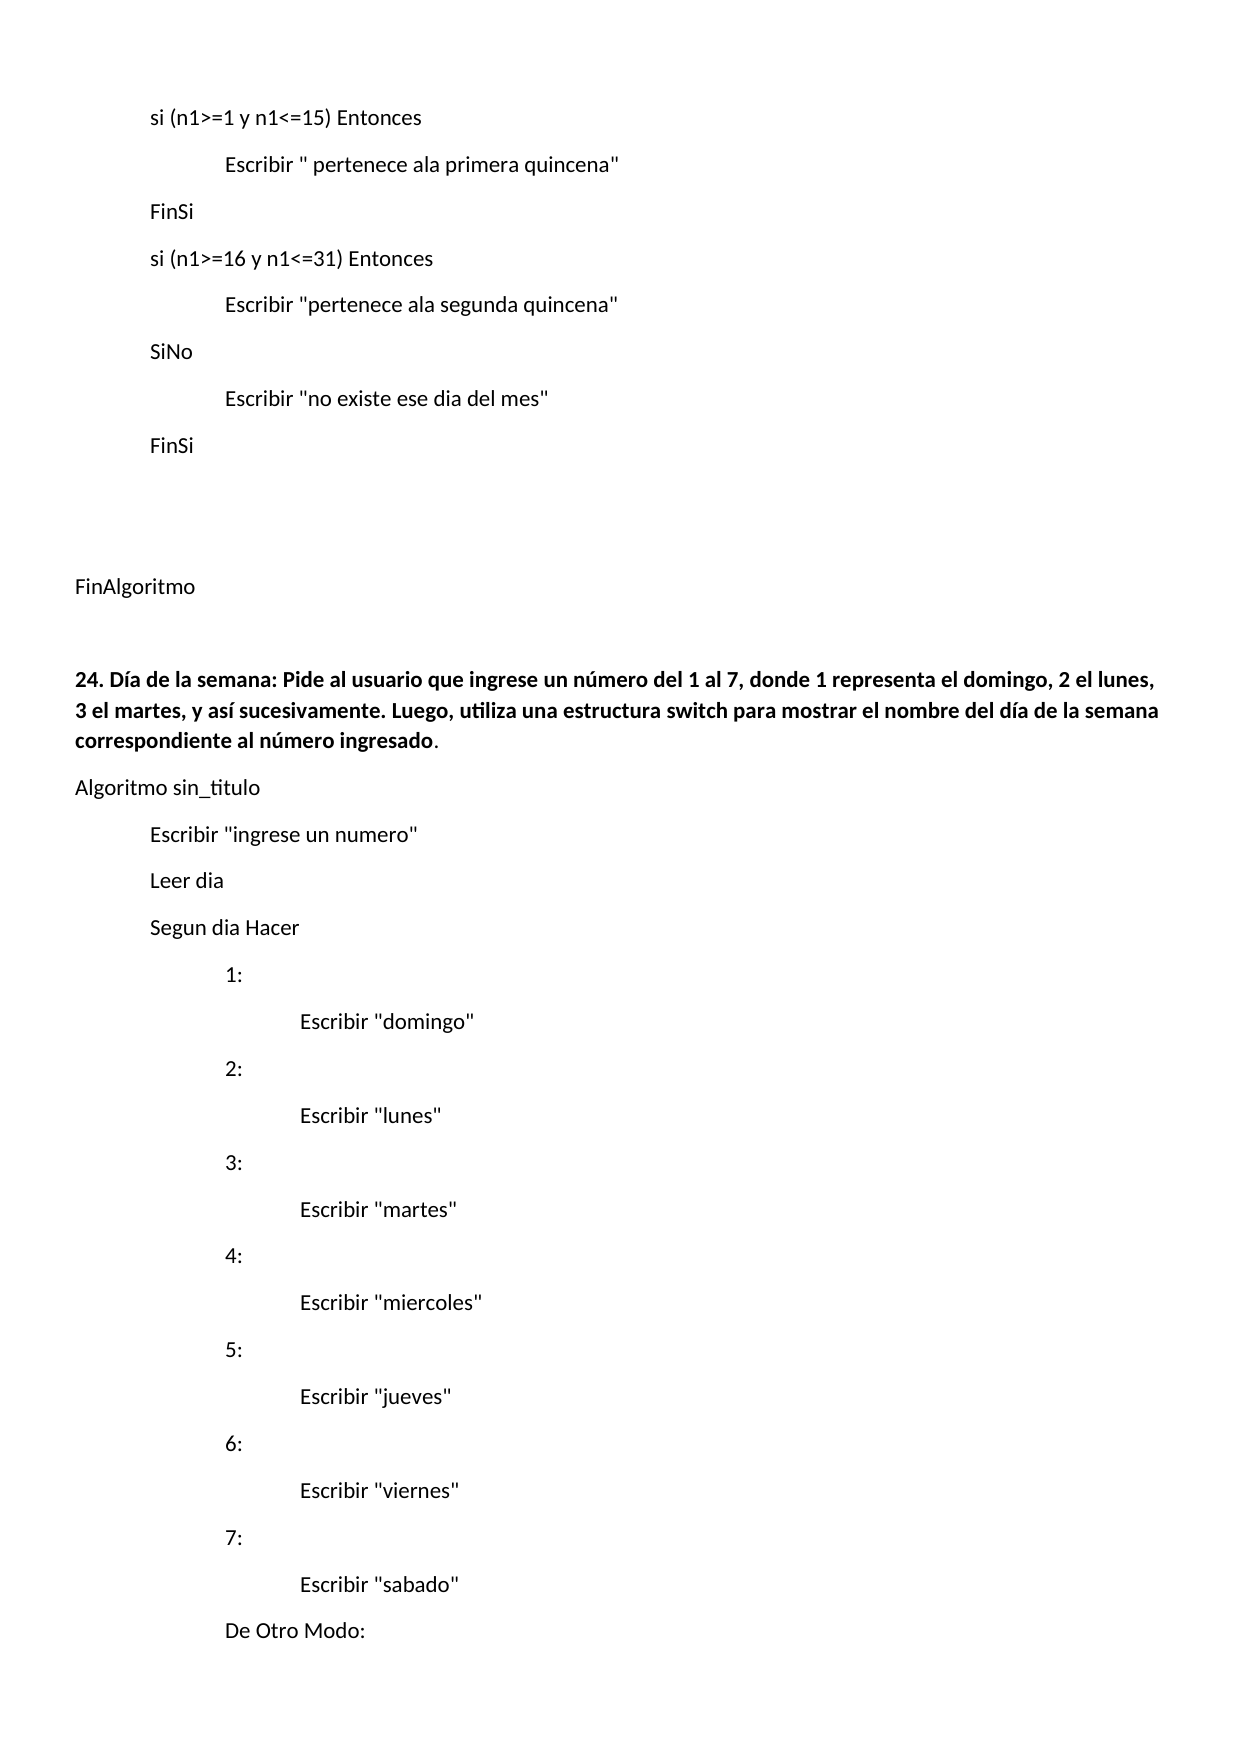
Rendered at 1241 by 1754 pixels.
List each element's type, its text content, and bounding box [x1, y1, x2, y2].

text Escribir "ingrese un numero" [75, 820, 1165, 848]
text Escribir "viernes" [75, 1476, 1165, 1504]
text FinAlgoritmo [75, 572, 1165, 600]
text si (n1>=16 y n1<=31) Entonces [75, 244, 1165, 272]
text si (n1>=1 y n1<=15) Entonces [75, 103, 1165, 131]
text Escribir "domingo" [75, 1007, 1165, 1035]
text Escribir "sabado" [75, 1570, 1165, 1598]
text Leer dia [75, 867, 1165, 894]
text De Otro Modo: [75, 1617, 1165, 1644]
text Escribir "no existe ese dia del mes" [75, 384, 1165, 412]
text 6: [75, 1429, 1165, 1457]
text Algoritmo sin_titulo [75, 773, 1165, 801]
text 7: [75, 1523, 1165, 1551]
text SiNo [75, 337, 1165, 365]
text FinSi [75, 431, 1165, 459]
text 2: [75, 1054, 1165, 1082]
text Escribir " pertenece ala primera quincena" [75, 150, 1165, 178]
text Escribir "martes" [75, 1195, 1165, 1223]
text Escribir "jueves" [75, 1382, 1165, 1410]
text Escribir "pertenece ala segunda quincena" [75, 291, 1165, 318]
text 1: [75, 960, 1165, 988]
text 24. Día de la semana: Pide al usuario que ingrese un número del 1 al 7, donde 1 representa el domingo, 2 el lunes, 3 el martes, y así sucesivamente. Luego, utiliza una estructura switch para mostrar el nombre del día de la semana correspondiente al número ingresado. [75, 666, 1165, 754]
text FinSi [75, 197, 1165, 225]
text 5: [75, 1335, 1165, 1363]
text Segun dia Hacer [75, 913, 1165, 941]
text 3: [75, 1148, 1165, 1176]
text 4: [75, 1242, 1165, 1269]
text Escribir "lunes" [75, 1101, 1165, 1129]
text Escribir "miercoles" [75, 1288, 1165, 1316]
